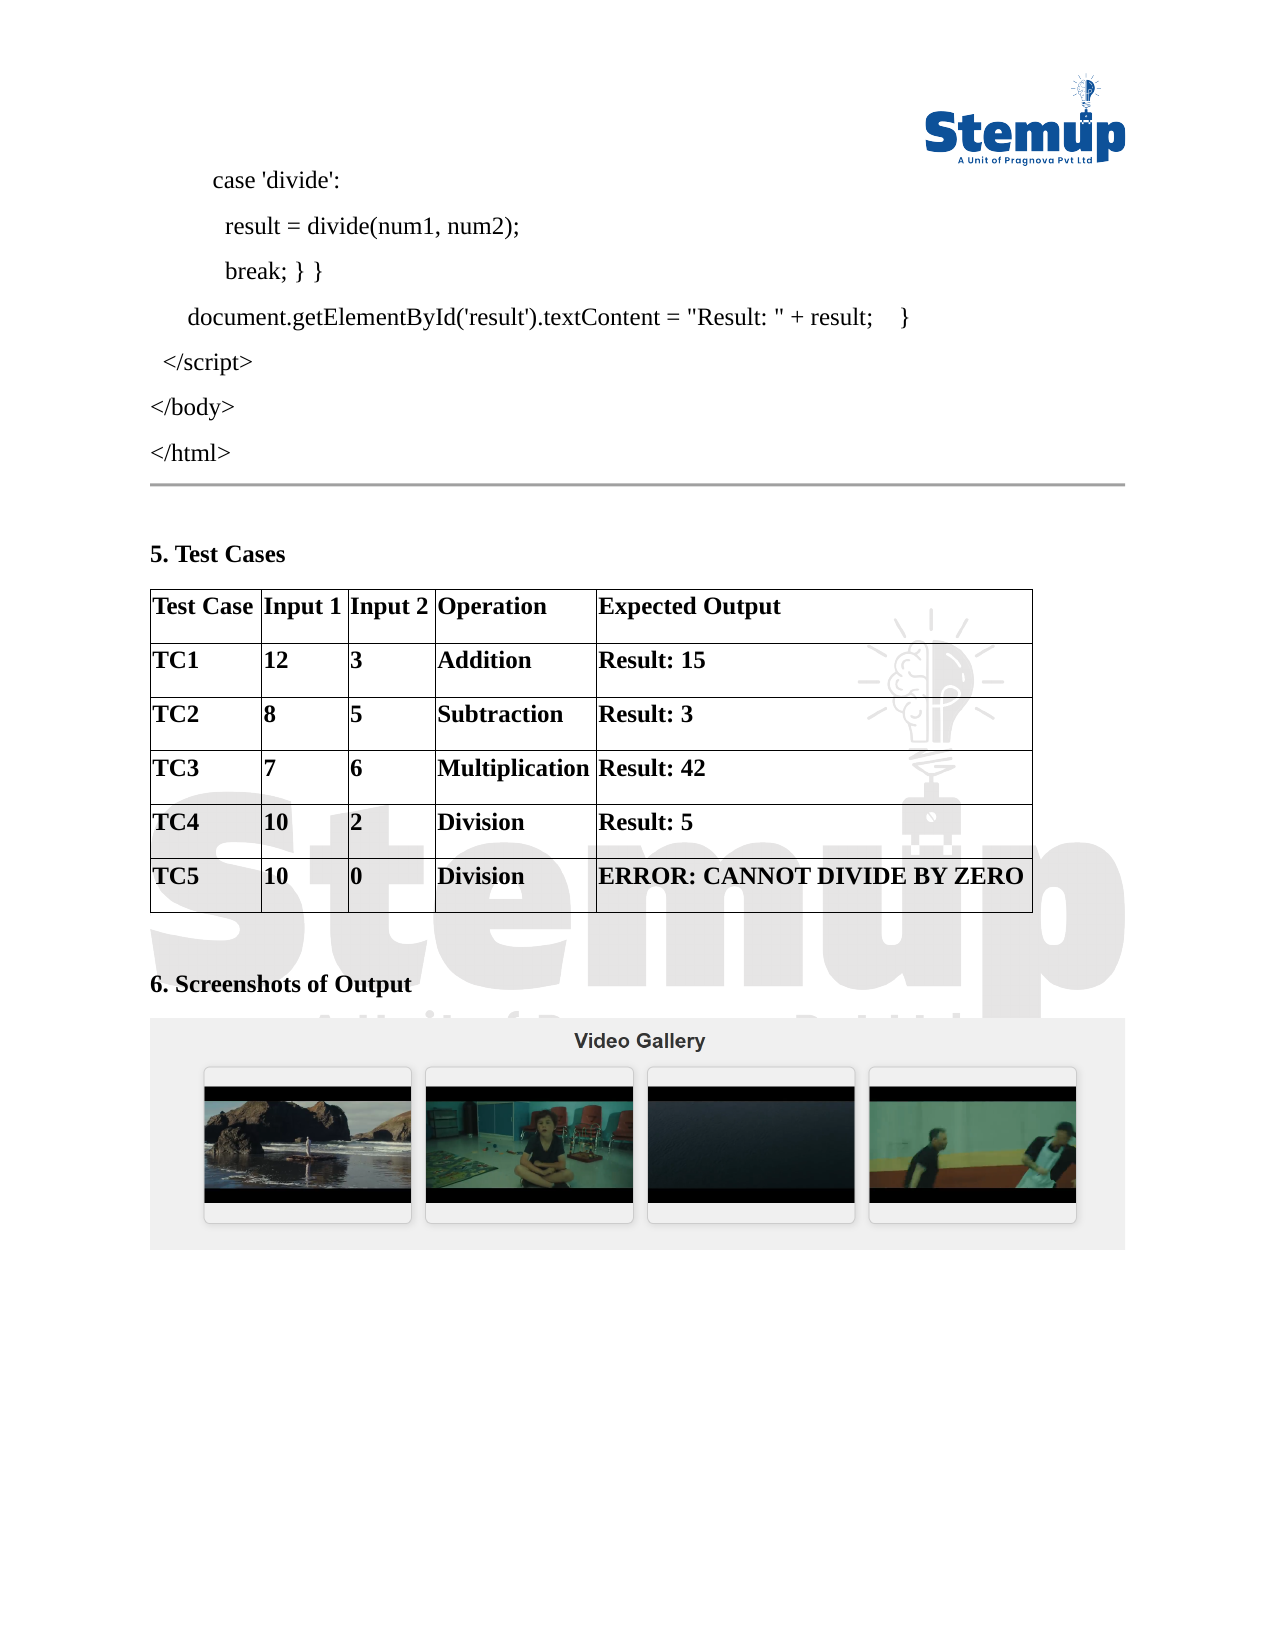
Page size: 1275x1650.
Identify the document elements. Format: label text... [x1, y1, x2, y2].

table_cell Result: 5 [597, 805, 1032, 858]
table_cell 10 [262, 805, 348, 858]
text break; } } [150, 256, 1125, 285]
picture [150, 1018, 1125, 1250]
table_cell Result: 15 [597, 644, 1032, 697]
table_cell Subtraction [436, 698, 596, 750]
text document.getElementById('result').textContent = "Result: " + result; } [150, 302, 1125, 330]
table_cell Division [436, 805, 596, 858]
table_cell TC5 [151, 859, 261, 912]
text </html> [150, 438, 1125, 467]
table_cell Result: 42 [597, 751, 1032, 804]
table_header Operation [436, 590, 596, 643]
table_cell ERROR: CANNOT DIVIDE BY ZERO [597, 859, 1032, 912]
table_cell TC4 [151, 805, 261, 858]
table_header Input 2 [349, 590, 435, 643]
text case 'divide': [150, 165, 1125, 194]
table_cell 6 [349, 751, 435, 804]
table_header Input 1 [262, 590, 348, 643]
table_cell 5 [349, 698, 435, 750]
table_cell 10 [262, 859, 348, 912]
picture [925, 73, 1125, 166]
table_header Expected Output [597, 590, 1032, 643]
table_cell 0 [349, 859, 435, 912]
text </body> [150, 392, 1125, 421]
table_header Test Case [151, 590, 261, 643]
table_cell 8 [262, 698, 348, 750]
table_cell Multiplication [436, 751, 596, 804]
text </script> [150, 347, 1125, 376]
table_cell Addition [436, 644, 596, 697]
text 6. Screenshots of Output [150, 969, 1125, 998]
table_cell 7 [262, 751, 348, 804]
text result = divide(num1, num2); [150, 211, 1125, 239]
table_cell Division [436, 859, 596, 912]
table_cell Result: 3 [597, 698, 1032, 750]
table_cell 3 [349, 644, 435, 697]
table_cell TC3 [151, 751, 261, 804]
table_cell TC1 [151, 644, 261, 697]
table_cell TC2 [151, 698, 261, 750]
text 5. Test Cases [150, 539, 1125, 568]
table_cell 12 [262, 644, 348, 697]
table_cell 2 [349, 805, 435, 858]
